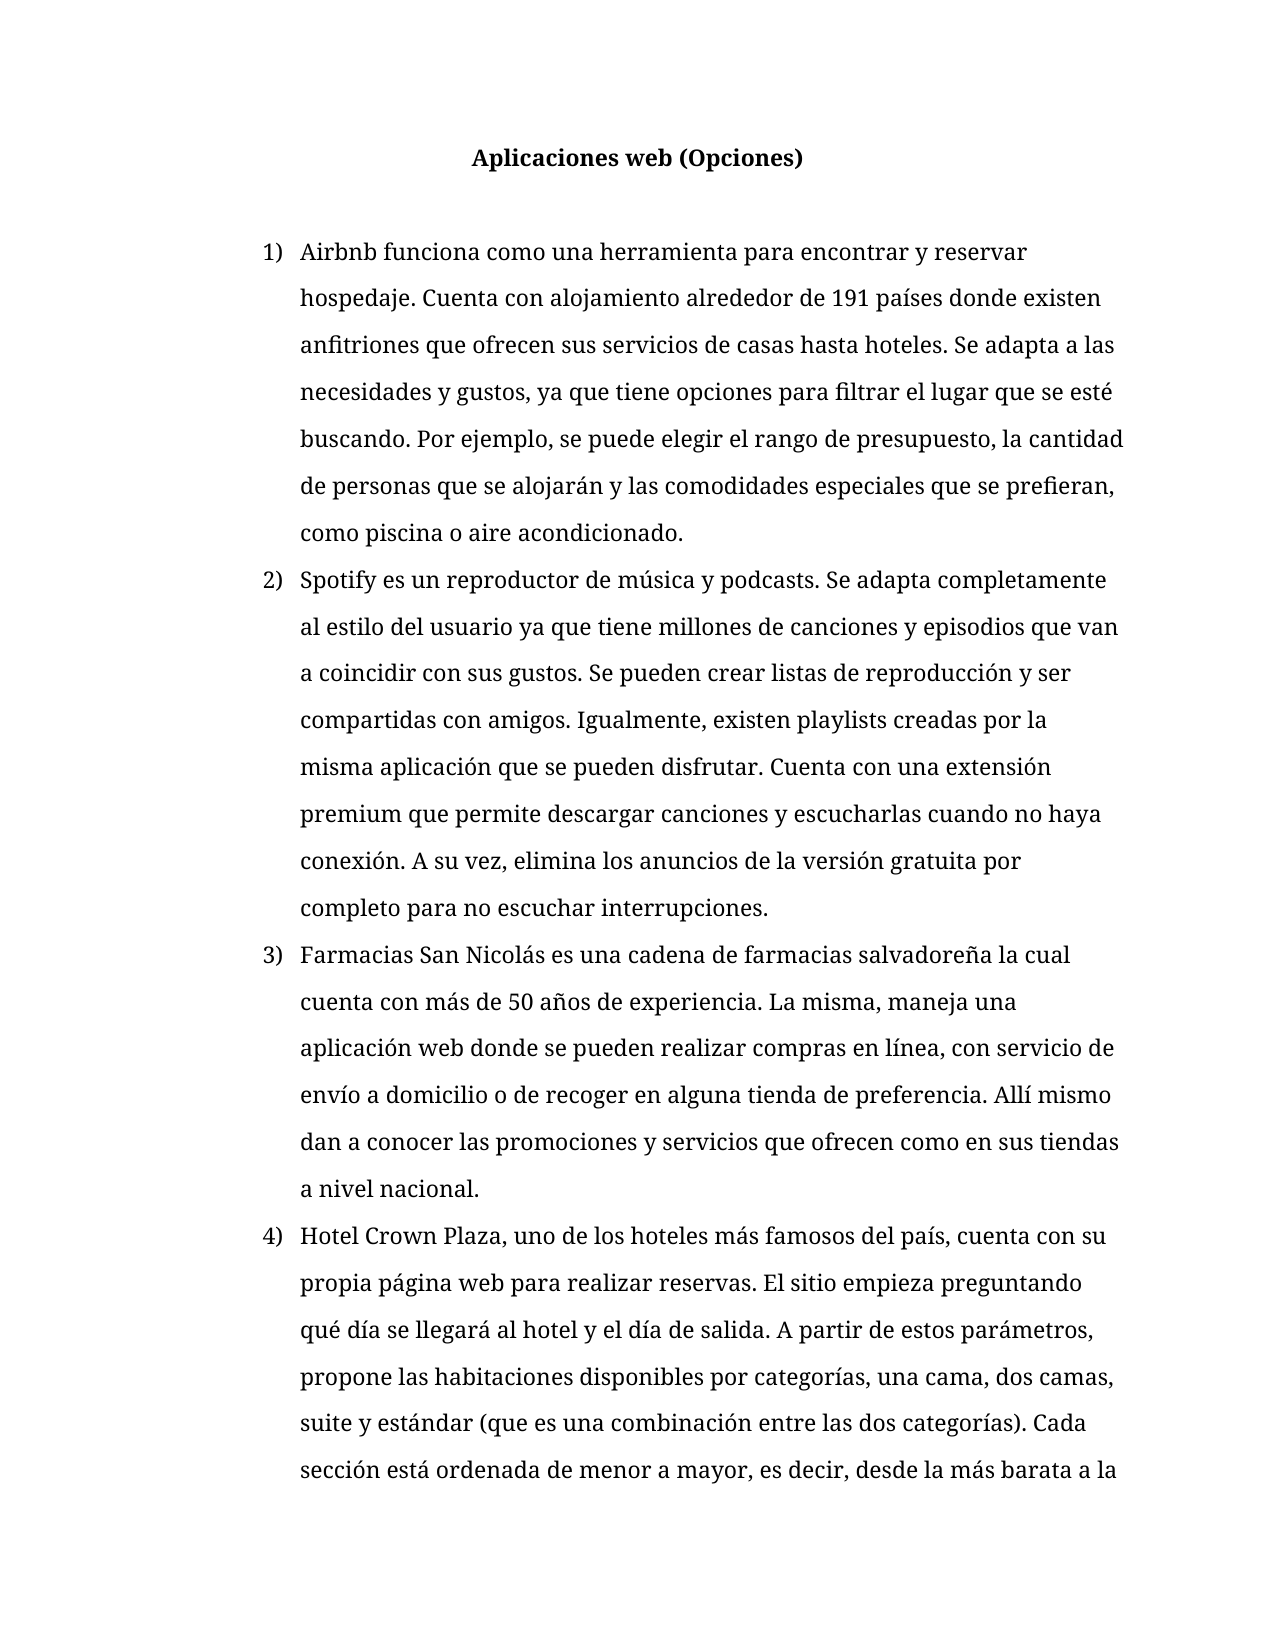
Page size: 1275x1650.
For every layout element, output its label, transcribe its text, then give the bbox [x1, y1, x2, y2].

list Airbnb funciona como una herramienta para encontrar y reservar hospedaje. Cuenta con alojamiento alrededor de 191 países donde existen anfitriones que ofrecen sus servicios de casas hasta hoteles. Se adapta a las necesidades y gustos, ya que tiene opciones para filtrar el lugar que se esté buscando. Por ejemplo, se puede elegir el rango de presupuesto, la cantidad de personas que se alojarán y las comodidades especiales que se prefieran, como piscina o aire acondicionado. [262, 236, 1125, 548]
list Farmacias San Nicolás es una cadena de farmacias salvadoreña la cual cuenta con más de 50 años de experiencia. La misma, maneja una aplicación web donde se pueden realizar compras en línea, con servicio de envío a domicilio o de recoger en alguna tienda de preferencia. Allí mismo dan a conocer las promociones y servicios que ofrecen como en sus tiendas a nivel nacional. [262, 939, 1125, 1204]
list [262, 1220, 1125, 1486]
list Spotify es un reproductor de música y podcasts. Se adapta completamente al estilo del usuario ya que tiene millones de canciones y episodios que van a coincidir con sus gustos. Se pueden crear listas de reproducción y ser compartidas con amigos. Igualmente, existen playlists creadas por la misma aplicación que se pueden disfrutar. Cuenta con una extensión premium que permite descargar canciones y escucharlas cuando no haya conexión. A su vez, elimina los anuncios de la versión gratuita por completo para no escuchar interrupciones. [262, 564, 1125, 923]
text Aplicaciones web (Opciones) [150, 142, 1125, 173]
